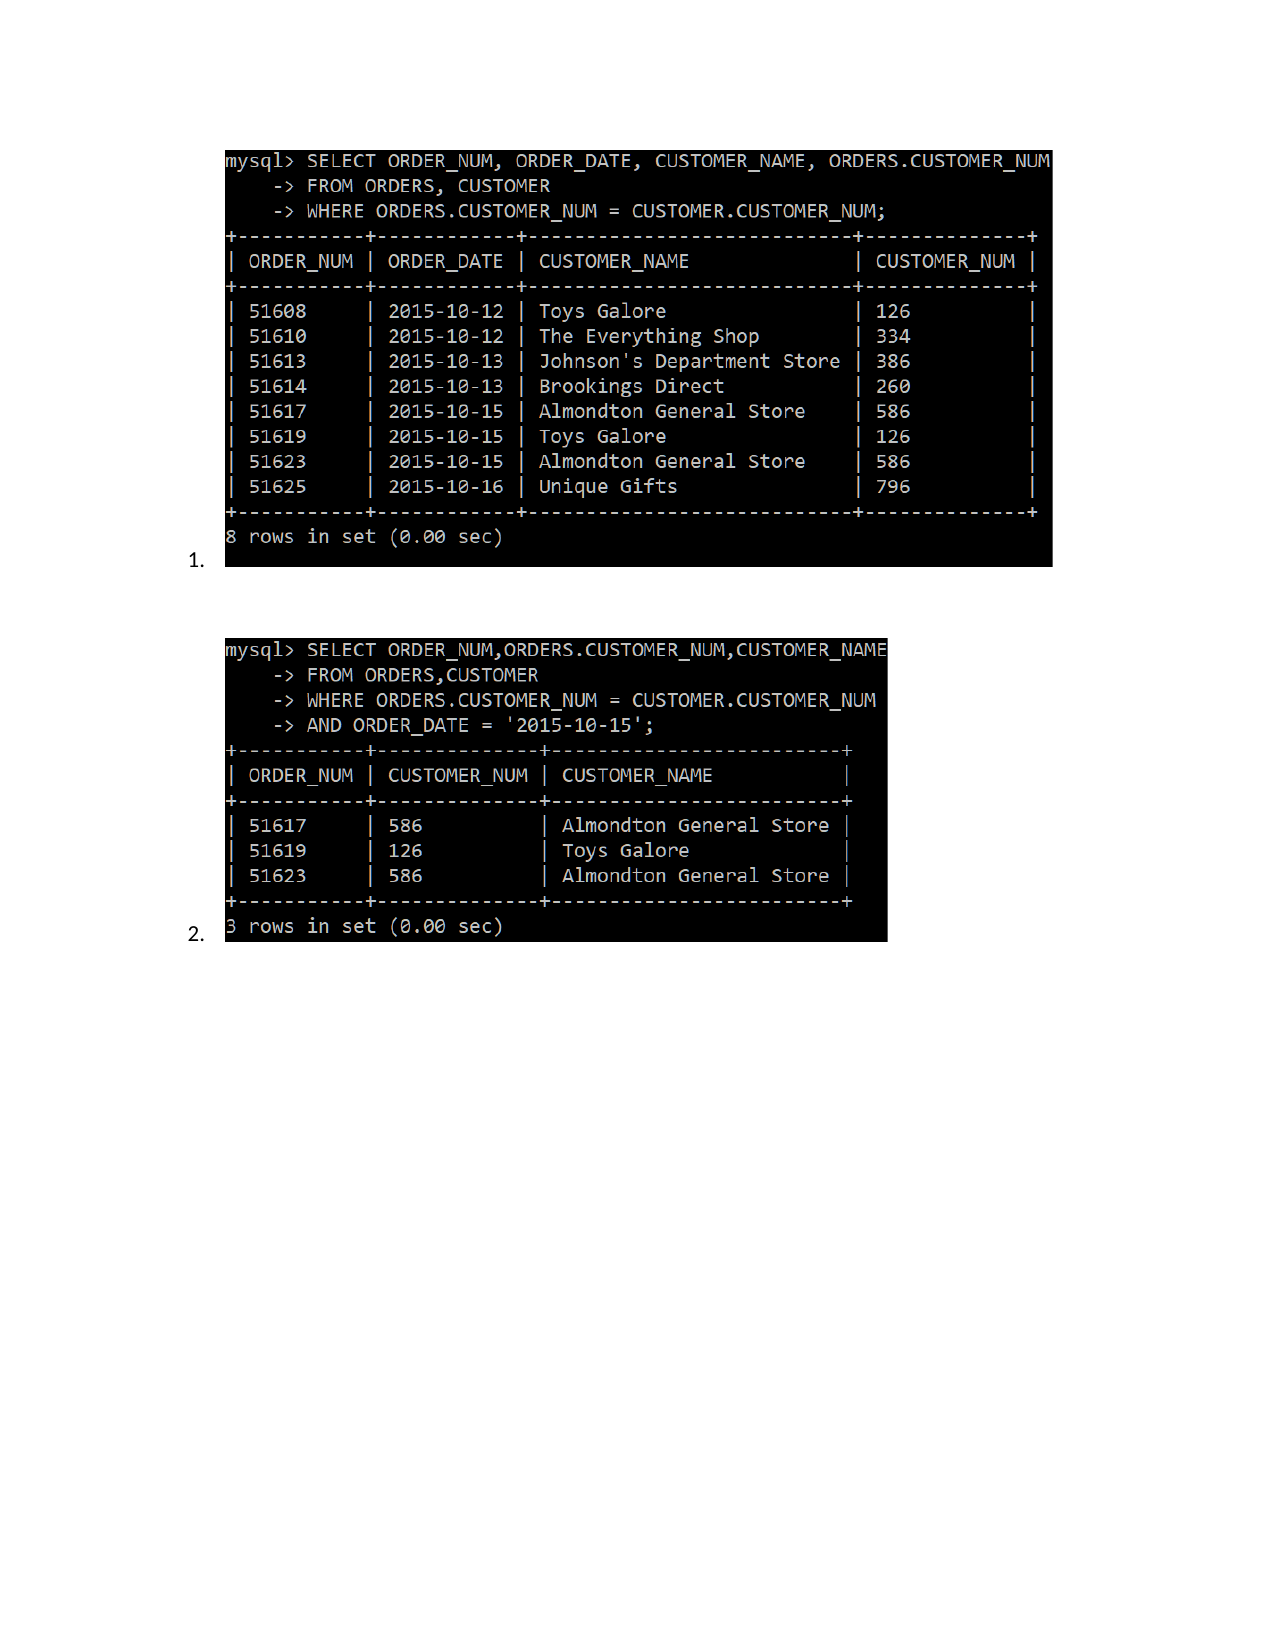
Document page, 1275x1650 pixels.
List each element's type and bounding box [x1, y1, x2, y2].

picture [225, 150, 1053, 567]
picture [225, 638, 888, 942]
